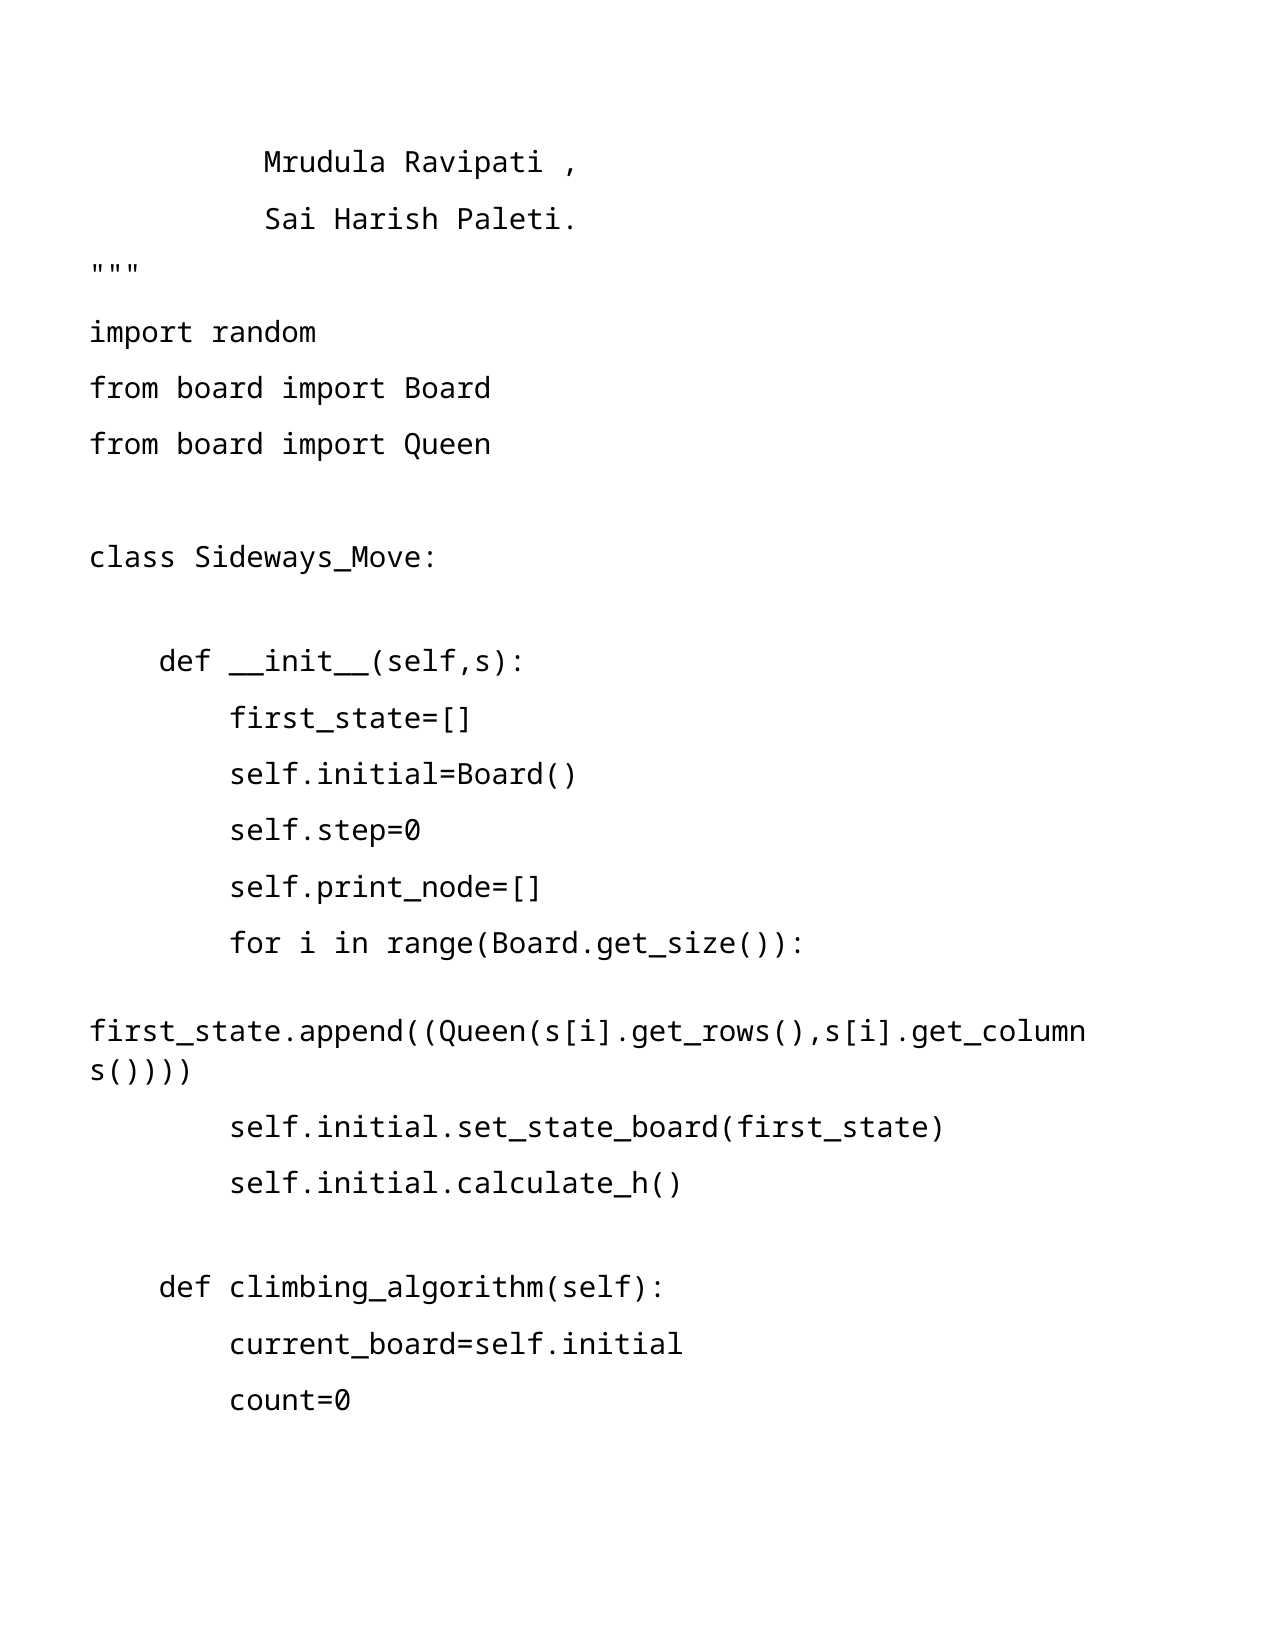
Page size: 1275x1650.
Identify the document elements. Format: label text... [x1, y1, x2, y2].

text """ [89, 254, 1094, 294]
text Sai Harish Paleti. [89, 198, 1094, 238]
text self.initial=Board() [89, 753, 1094, 793]
text for i in range(Board.get_size()): [89, 922, 1094, 962]
text Mrudula Ravipati , [89, 142, 1094, 181]
text def __init__(self,s): [89, 641, 1094, 680]
text from board import Board [89, 367, 1094, 407]
text self.initial.set_state_board(first_state) [89, 1106, 1094, 1146]
text def climbing_algorithm(self): [89, 1267, 1094, 1306]
text first_state=[] [89, 697, 1094, 737]
text self.step=0 [89, 809, 1094, 849]
text self.initial.calculate_h() [89, 1162, 1094, 1202]
text from board import Queen [89, 423, 1094, 463]
text current_board=self.initial [89, 1323, 1094, 1363]
text self.print_node=[] [89, 866, 1094, 906]
text count=0 [89, 1379, 1094, 1419]
text class Sideways_Move: [89, 536, 1094, 576]
text first_state.append((Queen(s[i].get_rows(),s[i].get_columns()))) [89, 979, 1094, 1089]
text import random [89, 311, 1094, 351]
